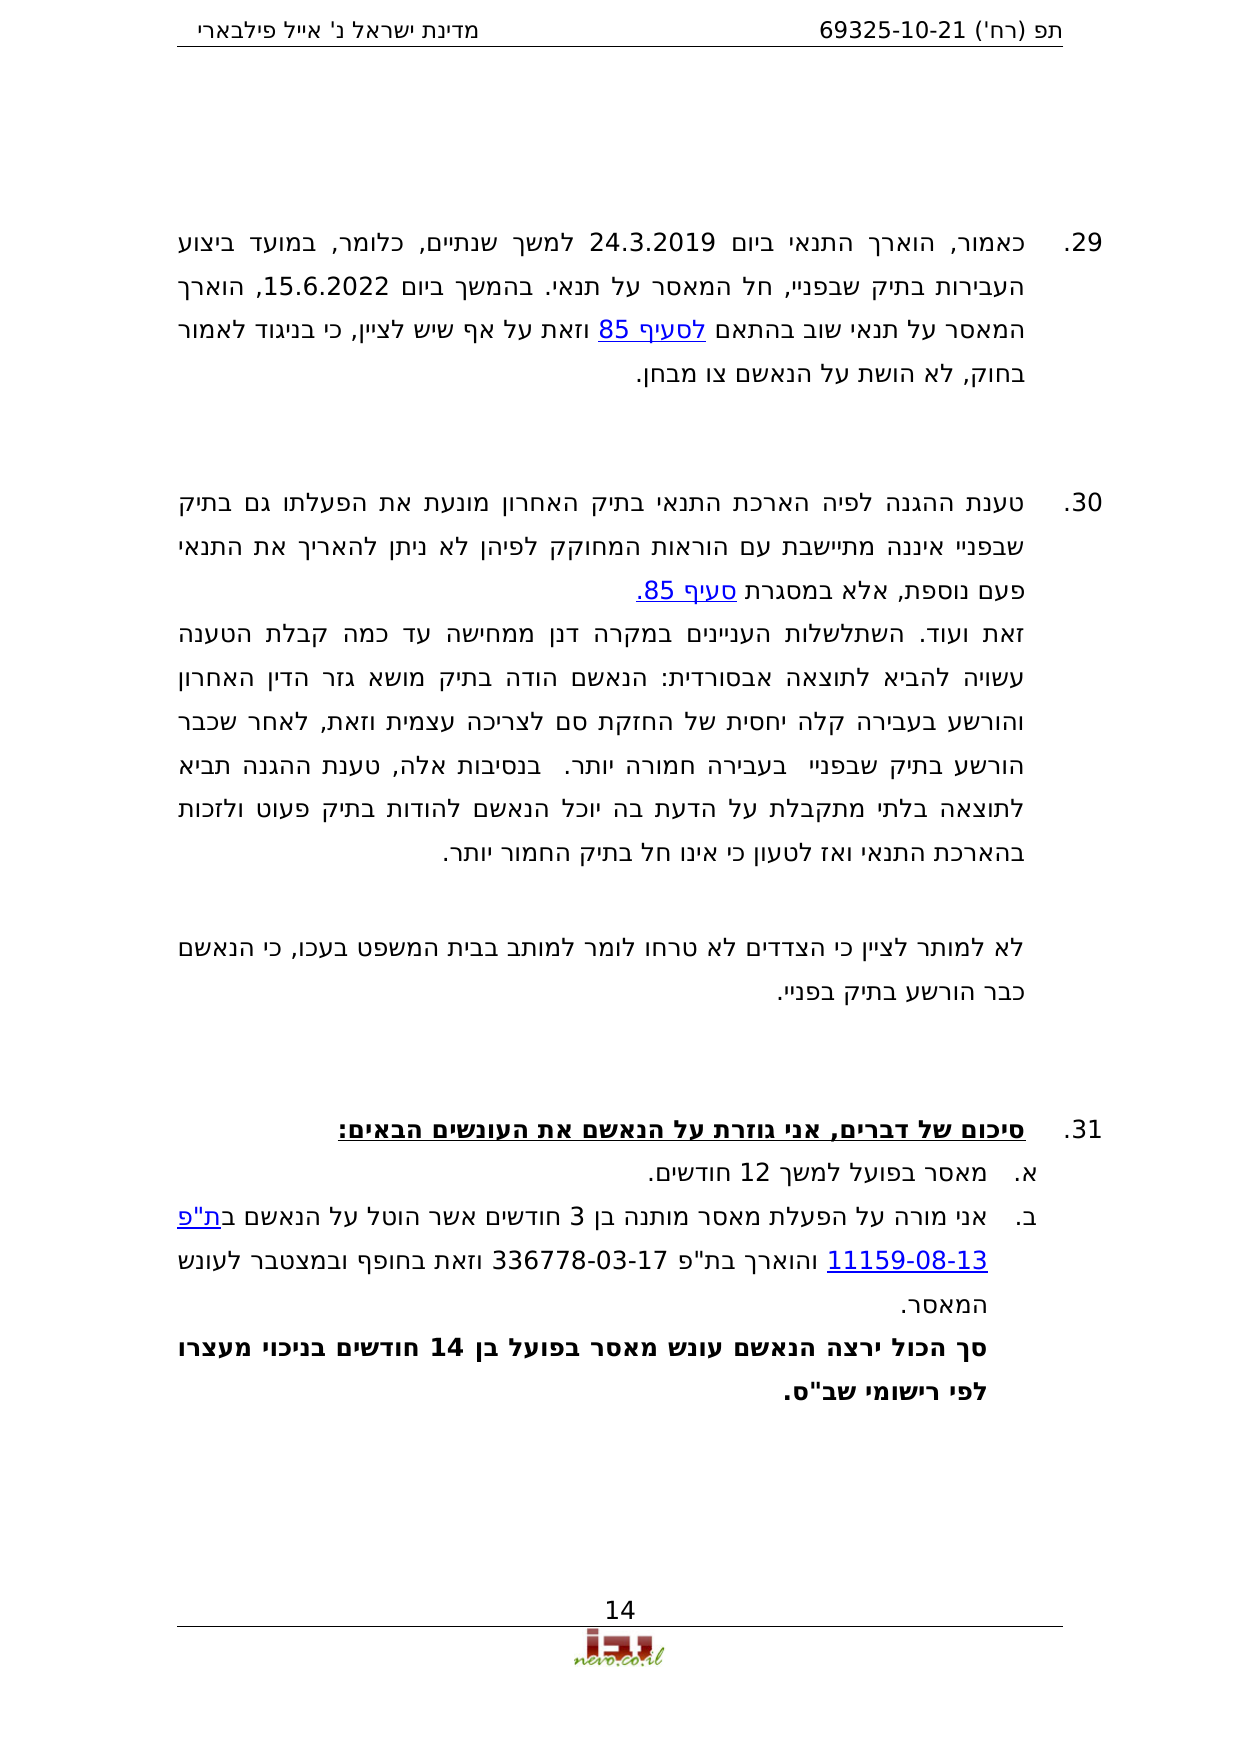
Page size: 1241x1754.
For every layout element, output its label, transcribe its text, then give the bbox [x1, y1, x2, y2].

list מאסר בפועל למשך 12 חודשים. [177, 1158, 1026, 1188]
list סך הכול ירצה הנאשם עונש מאסר בפועל בן 14 חודשים בניכוי מעצרו לפי רישומי שב"ס. [177, 1333, 988, 1406]
text לא למותר לציין כי הצדדים לא טרחו לומר למותב בבית המשפט בעכו, כי הנאשם כבר הורשע בתיק בפניי. [177, 933, 1026, 1006]
list כאמור, הוארך התנאי ביום 24.3.2019 למשך שנתיים, כלומר, במועד ביצוע העבירות בתיק שבפניי, חל המאסר על תנאי. בהמשך ביום 15.6.2022, הוארך המאסר על תנאי שוב בהתאם לסעיף 85 וזאת על אף שיש לציין, כי בניגוד לאמור בחוק, לא הושת על הנאשם צו מבחן. [177, 228, 1063, 389]
list אני מורה על הפעלת מאסר מותנה בן 3 חודשים אשר הוטל על הנאשם בת"פ 11159-08-13 והוארך בת"פ 336778-03-17 וזאת בחופף ובמצטבר לעונש המאסר. [177, 1202, 1026, 1319]
list טענת ההגנה לפיה הארכת התנאי בתיק האחרון מונעת את הפעלתו גם בתיק שבפניי איננה מתיישבת עם הוראות המחוקק לפיהן לא ניתן להאריך את התנאי פעם נוספת, אלא במסגרת סעיף 85. [177, 488, 1063, 605]
text זאת ועוד. השתלשלות העניינים במקרה דנן ממחישה עד כמה קבלת הטענה עשויה להביא לתוצאה אבסורדית: הנאשם הודה בתיק מושא גזר הדין האחרון והורשע בעבירה קלה יחסית של החזקת סם לצריכה עצמית וזאת, לאחר שכבר הורשע בתיק שבפניי בעבירה חמורה יותר. בנסיבות אלה, טענת ההגנה תביא לתוצאה בלתי מתקבלת על הדעת בה יוכל הנאשם להודות בתיק פעוט ולזכות בהארכת התנאי ואז לטעון כי אינו חל בתיק החמור יותר. [177, 619, 1026, 867]
picture [574, 1628, 666, 1667]
list סיכום של דברים, אני גוזרת על הנאשם את העונשים הבאים: [177, 1115, 1063, 1144]
